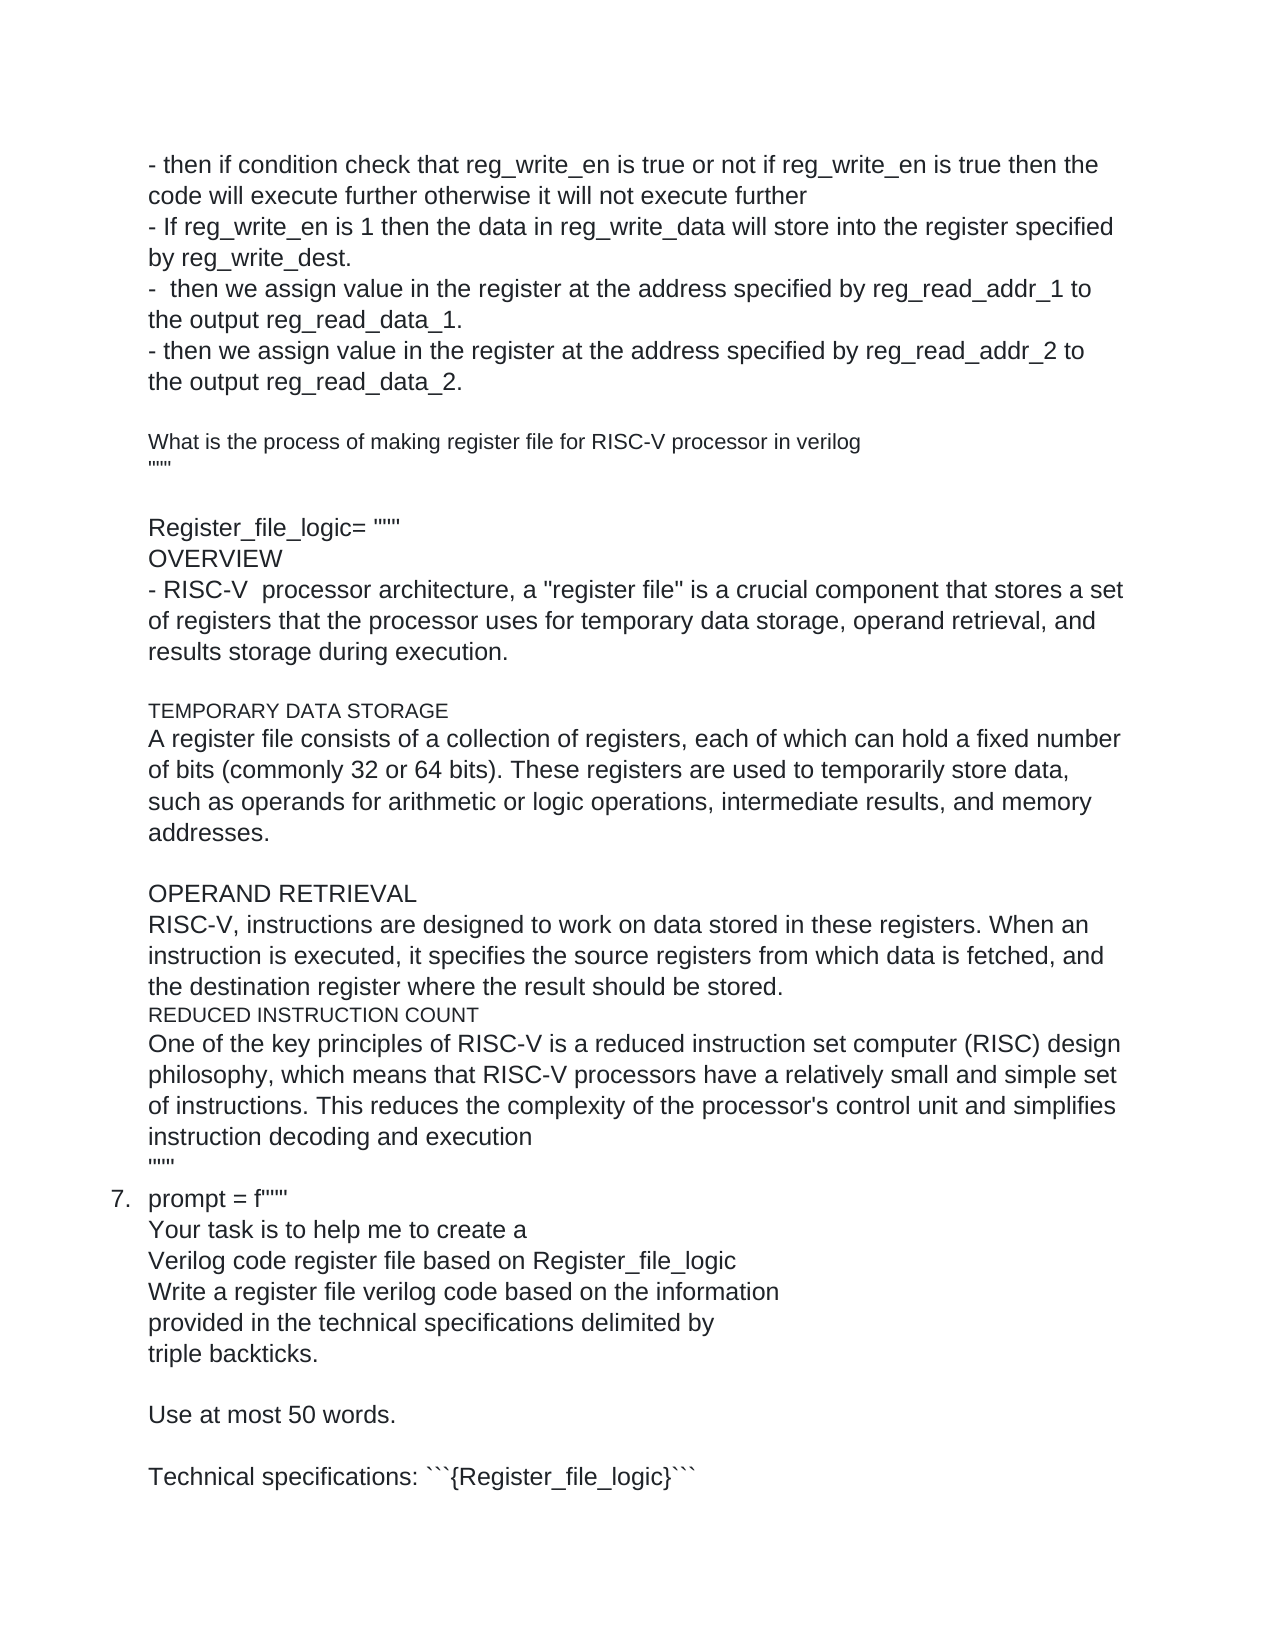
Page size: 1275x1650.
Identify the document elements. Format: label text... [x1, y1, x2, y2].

text REDUCED INSTRUCTION COUNT [148, 1003, 1127, 1027]
text What is the process of making register file for RISC-V processor in verilog [148, 428, 1127, 454]
text OPERAND RETRIEVAL [148, 879, 1127, 907]
text A register file consists of a collection of registers, each of which can hold a fixed number of bits (commonly 32 or 64 bits). These registers are used to temporarily store data, such as operands for arithmetic or logic operations, intermediate results, and memory addresses. [148, 724, 1127, 846]
text triple backticks. [148, 1339, 1127, 1368]
text Use at most 50 words. [148, 1400, 1127, 1429]
text - then we assign value in the register at the address specified by reg_read_addr_1 to the output reg_read_data_1. [148, 274, 1127, 334]
text - then we assign value in the register at the address specified by reg_read_addr_2 to the output reg_read_data_2. [148, 336, 1127, 396]
text provided in the technical specifications delimited by [148, 1308, 1127, 1337]
list prompt = f""" [110, 1184, 1127, 1213]
text """ [148, 1153, 1127, 1182]
text - If reg_write_en is 1 then the data in reg_write_data will store into the register specified by reg_write_dest. [148, 212, 1127, 272]
text Technical specifications: ```{Register_file_logic}``` [148, 1462, 1127, 1490]
text One of the key principles of RISC-V is a reduced instruction set computer (RISC) design philosophy, which means that RISC-V processors have a relatively small and simple set of instructions. This reduces the complexity of the processor's control unit and simplifies instruction decoding and execution [148, 1029, 1127, 1151]
text TEMPORARY DATA STORAGE [148, 698, 1127, 722]
text RISC-V, instructions are designed to work on data stored in these registers. When an instruction is executed, it specifies the source registers from which data is fetched, and the destination register where the result should be stored. [148, 910, 1127, 1001]
text OVERVIEW [148, 544, 1127, 573]
text Register_file_logic= """ [148, 513, 1127, 542]
text - RISC-V processor architecture, a "register file" is a crucial component that stores a set of registers that the processor uses for temporary data storage, operand retrieval, and results storage during execution. [148, 575, 1127, 666]
text Verilog code register file based on Register_file_logic [148, 1246, 1127, 1275]
text Your task is to help me to create a [148, 1215, 1127, 1244]
text - then if condition check that reg_write_en is true or not if reg_write_en is true then the code will execute further otherwise it will not execute further [148, 150, 1127, 210]
text """ [148, 456, 1127, 481]
text Write a register file verilog code based on the information [148, 1277, 1127, 1306]
